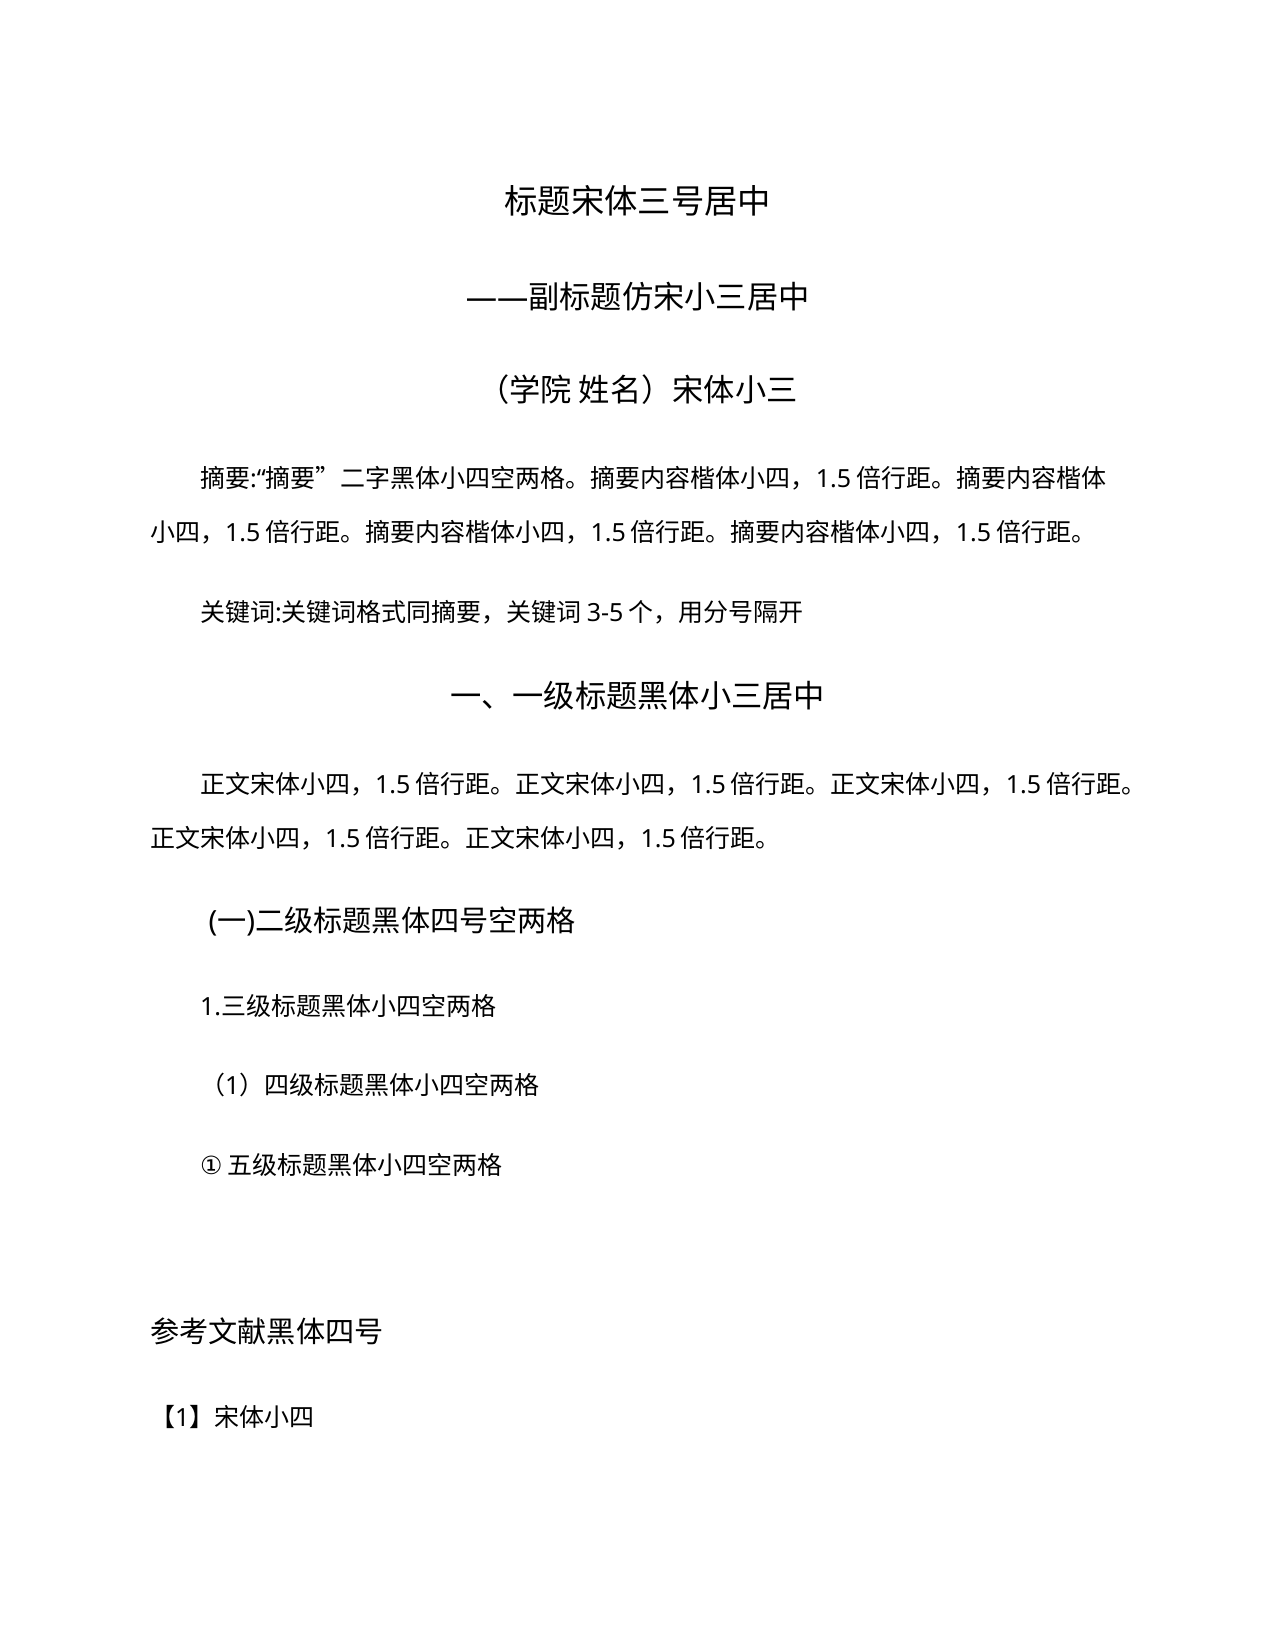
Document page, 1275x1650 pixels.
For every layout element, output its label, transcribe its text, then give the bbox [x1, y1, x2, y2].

text 正文宋体小四，1.5倍行距。正文宋体小四，1.5倍行距。正文宋体小四，1.5倍行距。正文宋体小四，1.5倍行距。正文宋体小四，1.5倍行距。 [150, 764, 1125, 855]
text 标题宋体三号居中 [150, 175, 1125, 223]
text 关键词:关键词格式同摘要，关键词3-5个，用分号隔开 [150, 592, 1125, 628]
text ——副标题仿宋小三居中 [150, 272, 1125, 318]
text (一)二级标题黑体四号空两格 [150, 898, 1125, 940]
text （1）四级标题黑体小四空两格 [150, 1066, 1125, 1102]
text 摘要:“摘要”二字黑体小四空两格。摘要内容楷体小四，1.5倍行距。摘要内容楷体小四，1.5倍行距。摘要内容楷体小四，1.5倍行距。摘要内容楷体小四，1.5倍行距。 [150, 458, 1125, 549]
text 参考文献黑体四号 [150, 1309, 1125, 1351]
text （学院 姓名）宋体小三 [150, 365, 1125, 411]
text ①五级标题黑体小四空两格 [150, 1145, 1125, 1181]
text 一、一级标题黑体小三居中 [150, 671, 1125, 717]
text 1.三级标题黑体小四空两格 [150, 986, 1125, 1023]
text 【1】宋体小四 [150, 1397, 1125, 1434]
